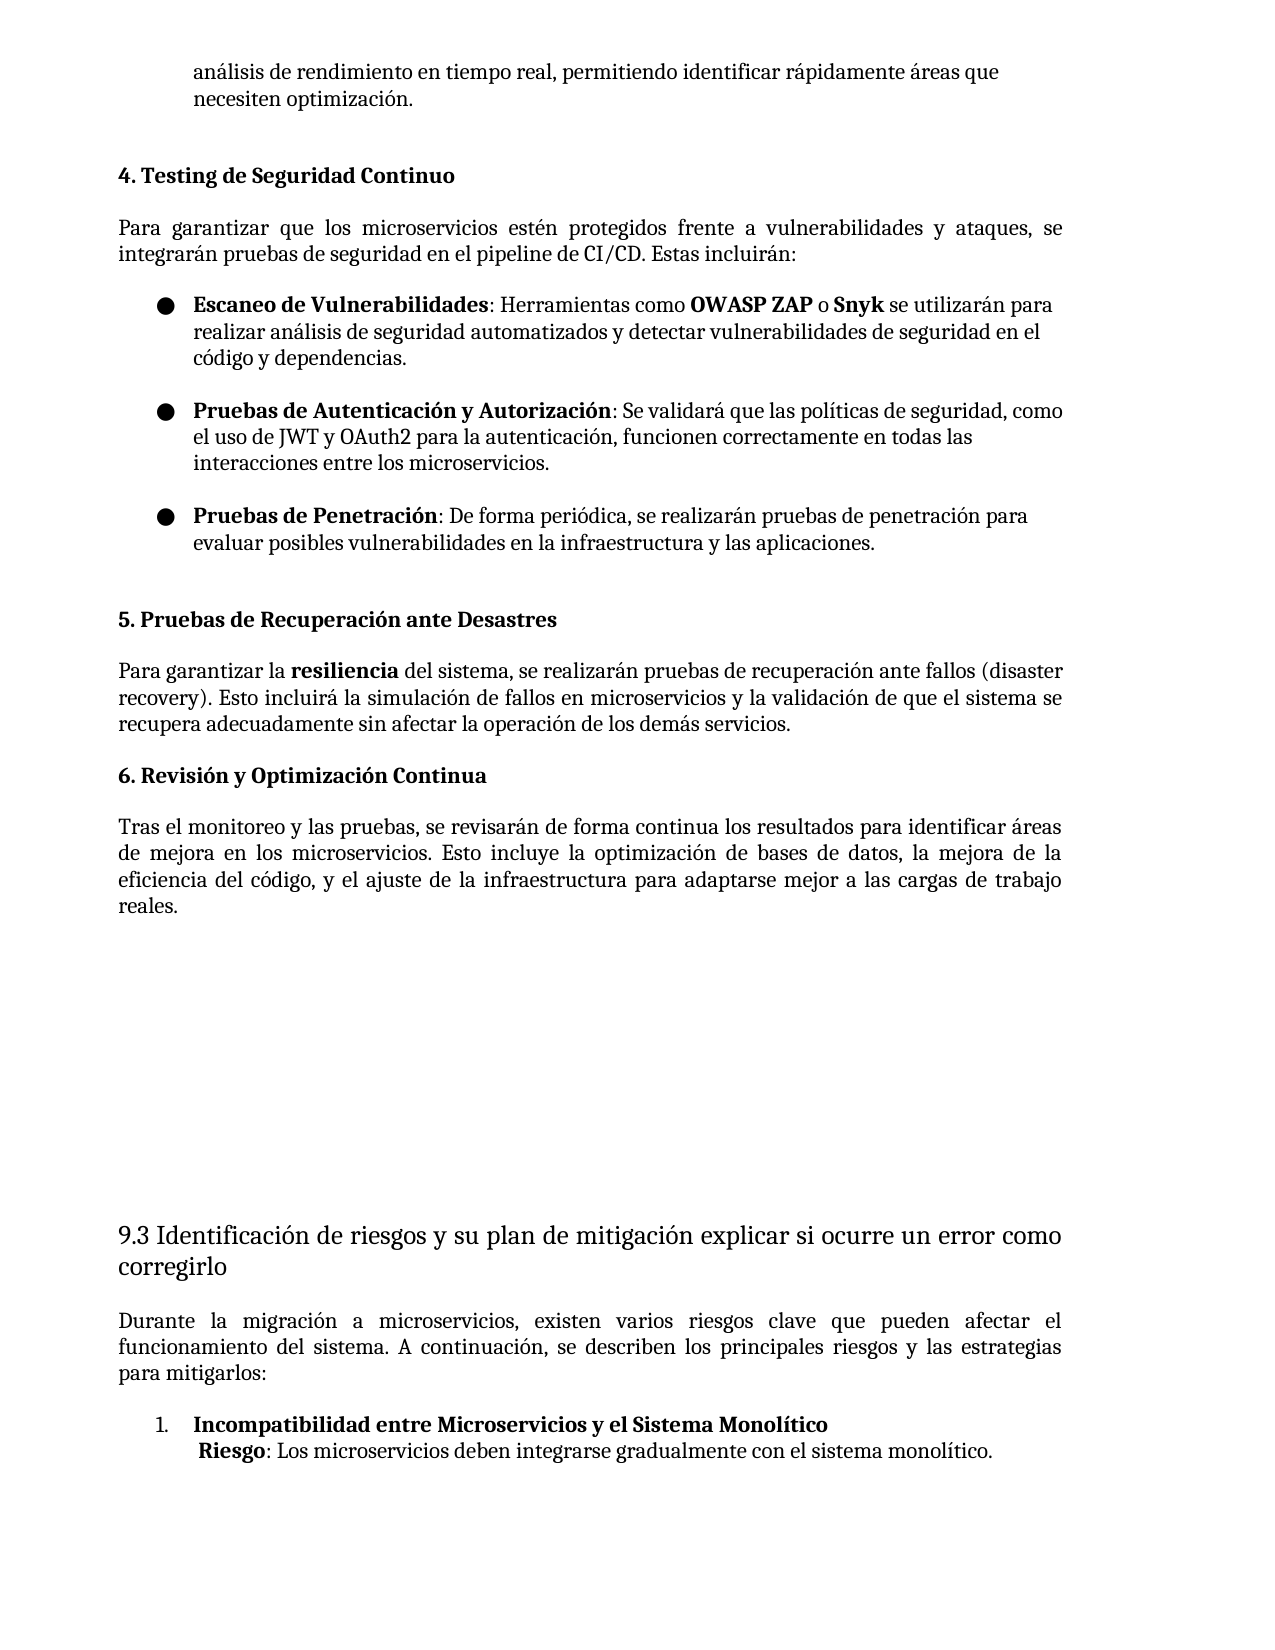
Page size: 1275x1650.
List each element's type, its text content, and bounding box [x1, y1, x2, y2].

subtitle 4. Testing de Seguridad Continuo [118, 163, 1064, 189]
text Para garantizar que los microservicios estén protegidos frente a vulnerabilidades y ataques, se integrarán pruebas de seguridad en el pipeline de CI/CD. Estas incluirán: [118, 214, 1064, 267]
text Para garantizar la resiliencia del sistema, se realizarán pruebas de recuperación ante fallos (disaster recovery). Esto incluirá la simulación de fallos en microservicios y la validación de que el sistema se recupera adecuadamente sin afectar la operación de los demás servicios. [118, 658, 1064, 737]
list Pruebas de Autenticación y Autorización: Se validará que las políticas de seguridad, como el uso de JWT y OAuth2 para la autenticación, funcionen correctamente en todas las interacciones entre los microservicios. [156, 397, 1064, 503]
subtitle 5. Pruebas de Recuperación ante Desastres [118, 607, 1064, 633]
text 9.3 Identificación de riesgos y su plan de mitigación explicar si ocurre un error como corregirlo [118, 1220, 1064, 1282]
list Pruebas de Penetración: De forma periódica, se realizarán pruebas de penetración para evaluar posibles vulnerabilidades en la infraestructura y las aplicaciones. [156, 503, 1064, 582]
text Tras el monitoreo y las pruebas, se revisarán de forma continua los resultados para identificar áreas de mejora en los microservicios. Esto incluye la optimización de bases de datos, la mejora de la eficiencia del código, y el ajuste de la infraestructura para adaptarse mejor a las cargas de trabajo reales. [118, 814, 1064, 919]
subtitle 6. Revisión y Optimización Continua [118, 762, 1064, 789]
text Durante la migración a microservicios, existen varios riesgos clave que pueden afectar el funcionamiento del sistema. A continuación, se describen los principales riesgos y las estrategias para mitigarlos: [118, 1307, 1064, 1386]
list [156, 1411, 1064, 1464]
list Escaneo de Vulnerabilidades: Herramientas como OWASP ZAP o Snyk se utilizarán para realizar análisis de seguridad automatizados y detectar vulnerabilidades de seguridad en el código y dependencias. [156, 292, 1064, 397]
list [156, 59, 1064, 138]
